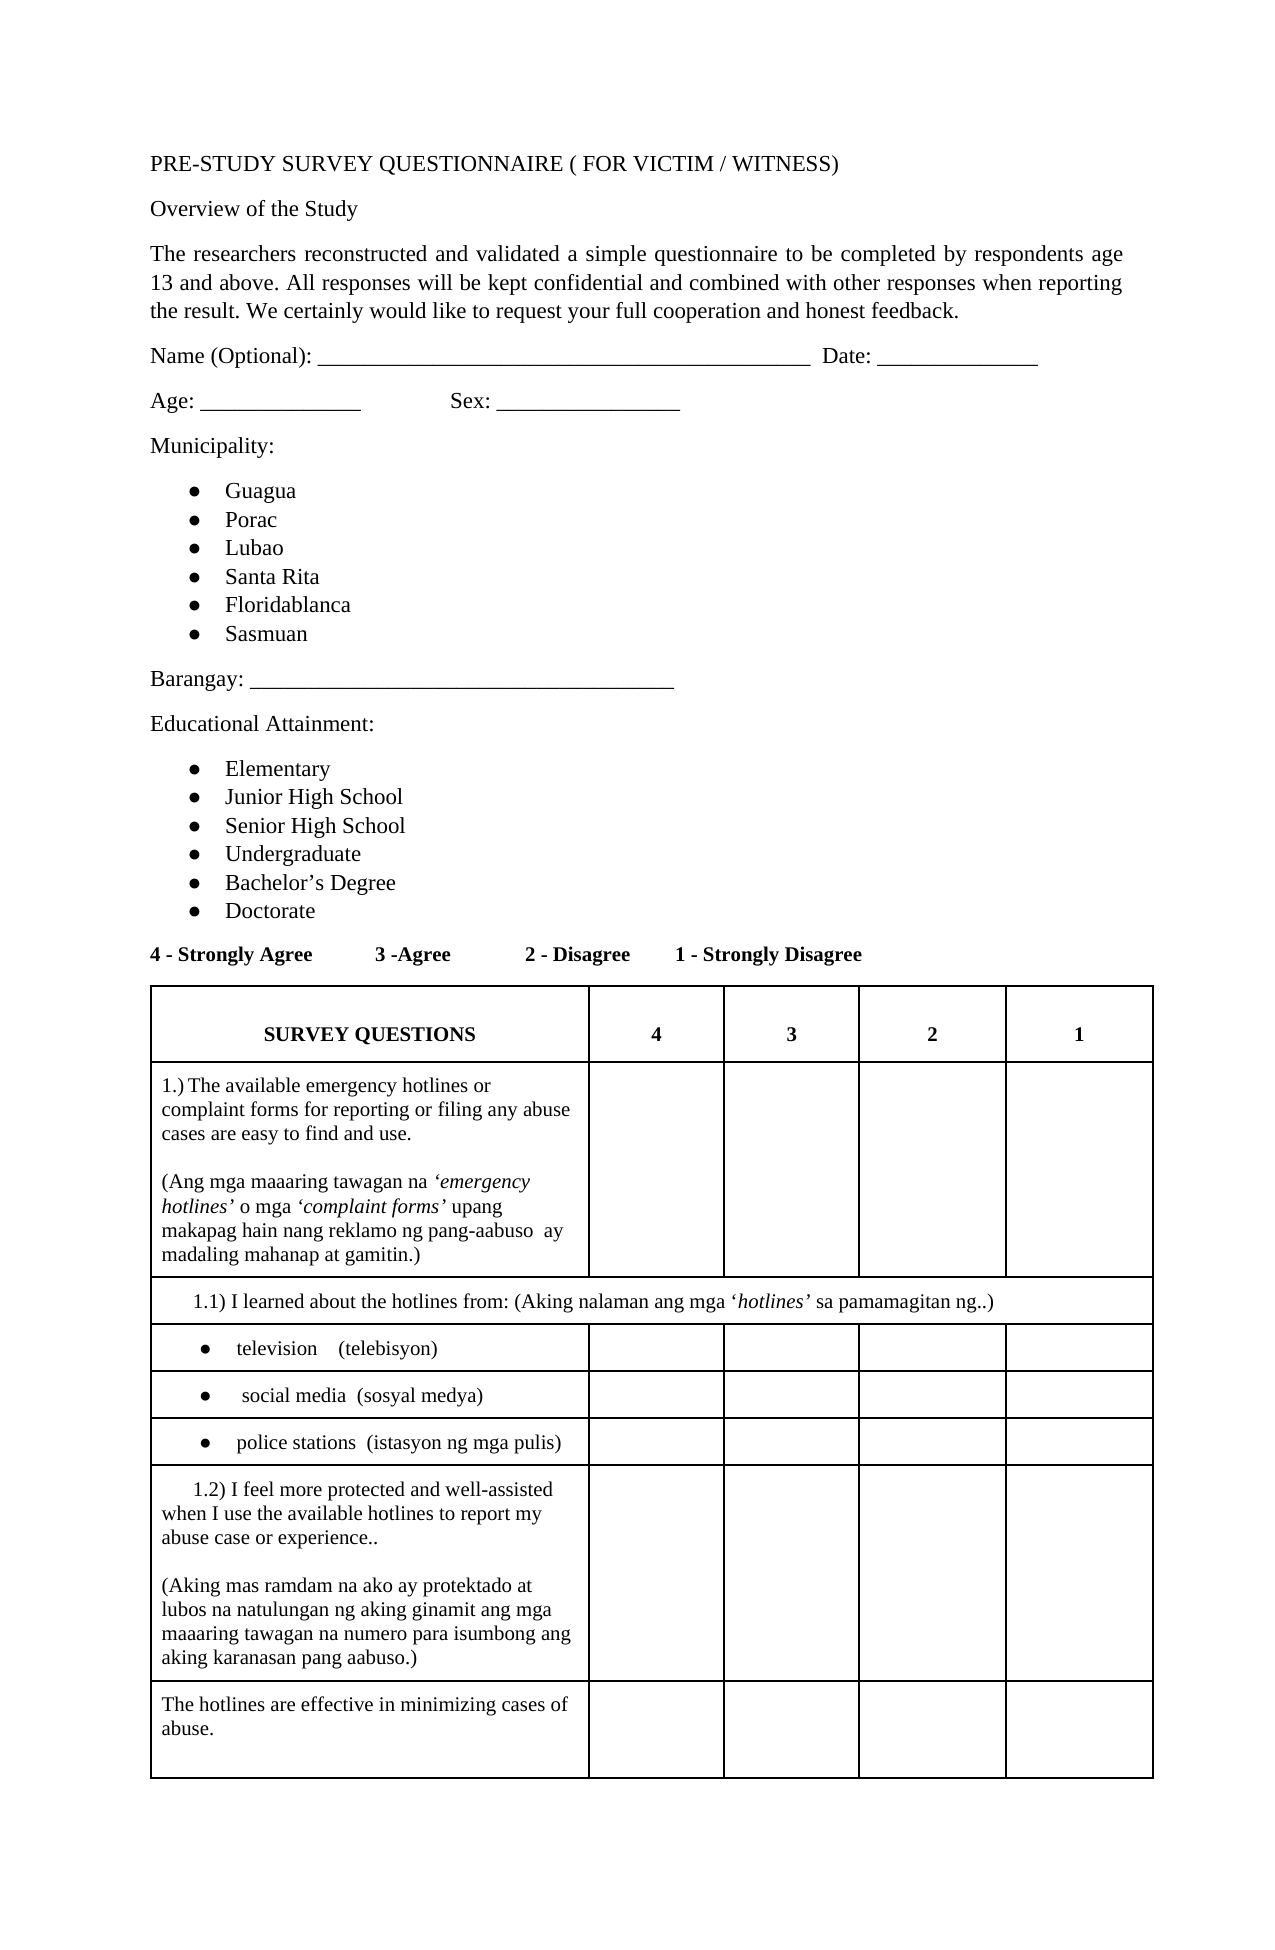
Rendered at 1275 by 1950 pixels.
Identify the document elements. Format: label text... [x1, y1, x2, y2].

table_cell [1007, 1325, 1152, 1370]
table_cell [860, 1466, 1005, 1679]
table_header 4 [590, 987, 723, 1061]
table_cell [860, 1063, 1005, 1276]
table_cell [725, 1682, 858, 1777]
table_cell [860, 1419, 1005, 1464]
table_cell [725, 1466, 858, 1679]
list Floridablanca [187, 591, 1125, 618]
text Educational Attainment: [150, 710, 1125, 736]
table_cell [725, 1325, 858, 1370]
table_cell [1007, 1682, 1152, 1777]
list Bachelor’s Degree [187, 869, 1125, 895]
table_cell [590, 1325, 723, 1370]
list Guagua [187, 477, 1125, 504]
text Age: ______________ Sex: ________________ [150, 387, 1125, 414]
table_cell [590, 1419, 723, 1464]
table_cell [590, 1372, 723, 1417]
text Municipality: [150, 432, 1125, 459]
table_cell [860, 1682, 1005, 1777]
text Overview of the Study [150, 195, 1125, 221]
table_cell [1007, 1466, 1152, 1679]
table_cell [725, 1063, 858, 1276]
table_cell [590, 1466, 723, 1679]
text The researchers reconstructed and validated a simple questionnaire to be completed by respondents age 13 and above. All responses will be kept confidential and combined with other responses when reporting the result. We certainly would like to request your full cooperation and honest feedback. [150, 240, 1125, 323]
list Elementary [187, 755, 1125, 781]
table_cell [1007, 1372, 1152, 1417]
text 4 - Strongly Agree 3 -Agree 2 - Disagree 1 - Strongly Disagree [150, 942, 1125, 966]
table_cell [725, 1372, 858, 1417]
table_cell police stations (istasyon ng mga pulis) [152, 1419, 588, 1464]
list Doctorate [187, 897, 1125, 923]
list Junior High School [187, 783, 1125, 810]
list Sasmuan [187, 620, 1125, 646]
list Santa Rita [187, 563, 1125, 589]
list Senior High School [187, 812, 1125, 838]
table_header 1 [1007, 987, 1152, 1061]
table_cell [860, 1372, 1005, 1417]
table_cell [860, 1325, 1005, 1370]
list Lubao [187, 534, 1125, 561]
table_cell social media (sosyal medya) [152, 1372, 588, 1417]
table_cell [1007, 1419, 1152, 1464]
table_cell [1007, 1063, 1152, 1276]
table_header 2 [860, 987, 1005, 1061]
table_cell television (telebisyon) [152, 1325, 588, 1370]
table_cell 1.2) I feel more protected and well-assisted when I use the available hotlines to report my abuse case or experience.. (Aking mas ramdam na ako ay protektado at lubos na natulungan ng aking ginamit ang mga maaaring tawagan na numero para isumbong ang aking karanasan pang aabuso.) [152, 1466, 588, 1679]
table_cell 1.) The available emergency hotlines or complaint forms for reporting or filing any abuse cases are easy to find and use. (Ang mga maaaring tawagan na ‘emergency hotlines’ o mga ‘complaint forms’ upang makapag hain nang reklamo ng pang-aabuso ay madaling mahanap at gamitin.) [152, 1063, 588, 1276]
text Barangay: _____________________________________ [150, 665, 1125, 691]
table_header 3 [725, 987, 858, 1061]
list Undergraduate [187, 840, 1125, 867]
list Porac [187, 506, 1125, 532]
text Name (Optional): ___________________________________________ Date: ______________ [150, 342, 1125, 368]
table_header SURVEY QUESTIONS [152, 987, 588, 1061]
table_cell The hotlines are effective in minimizing cases of abuse. [152, 1682, 588, 1777]
table_cell [590, 1682, 723, 1777]
table_cell [725, 1419, 858, 1464]
text PRE-STUDY SURVEY QUESTIONNAIRE ( FOR VICTIM / WITNESS) [150, 150, 1125, 176]
table_cell [590, 1063, 723, 1276]
table_cell 1.1) I learned about the hotlines from: (Aking nalaman ang mga ‘hotlines’ sa pamamagitan ng..) [152, 1278, 1152, 1323]
